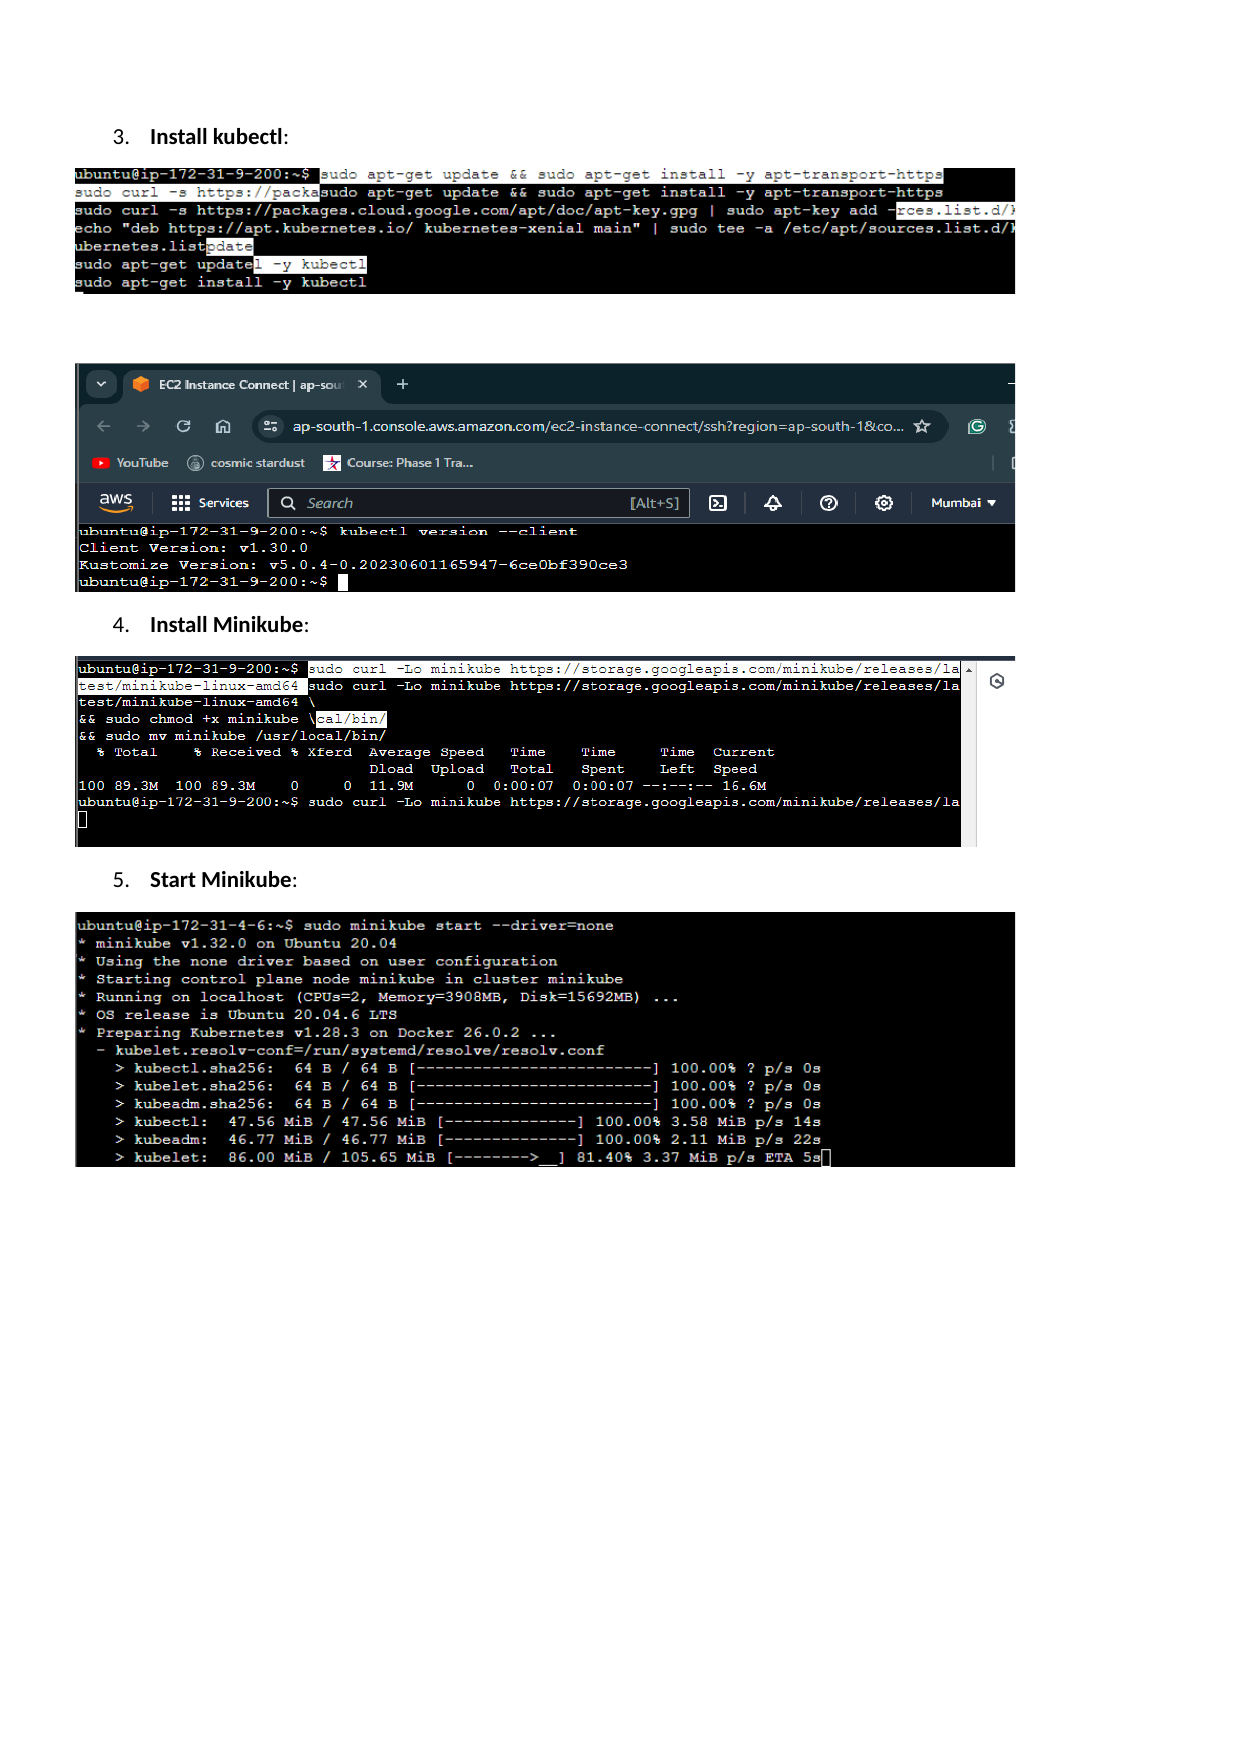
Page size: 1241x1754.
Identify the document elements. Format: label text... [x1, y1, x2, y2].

picture [75, 912, 1016, 1167]
picture [75, 363, 1016, 592]
picture [75, 656, 1016, 847]
list Start Minikube: [112, 866, 1165, 893]
picture [75, 168, 1016, 294]
list Install Minikube: [112, 610, 1165, 638]
list Install kubectl: [112, 122, 1165, 150]
